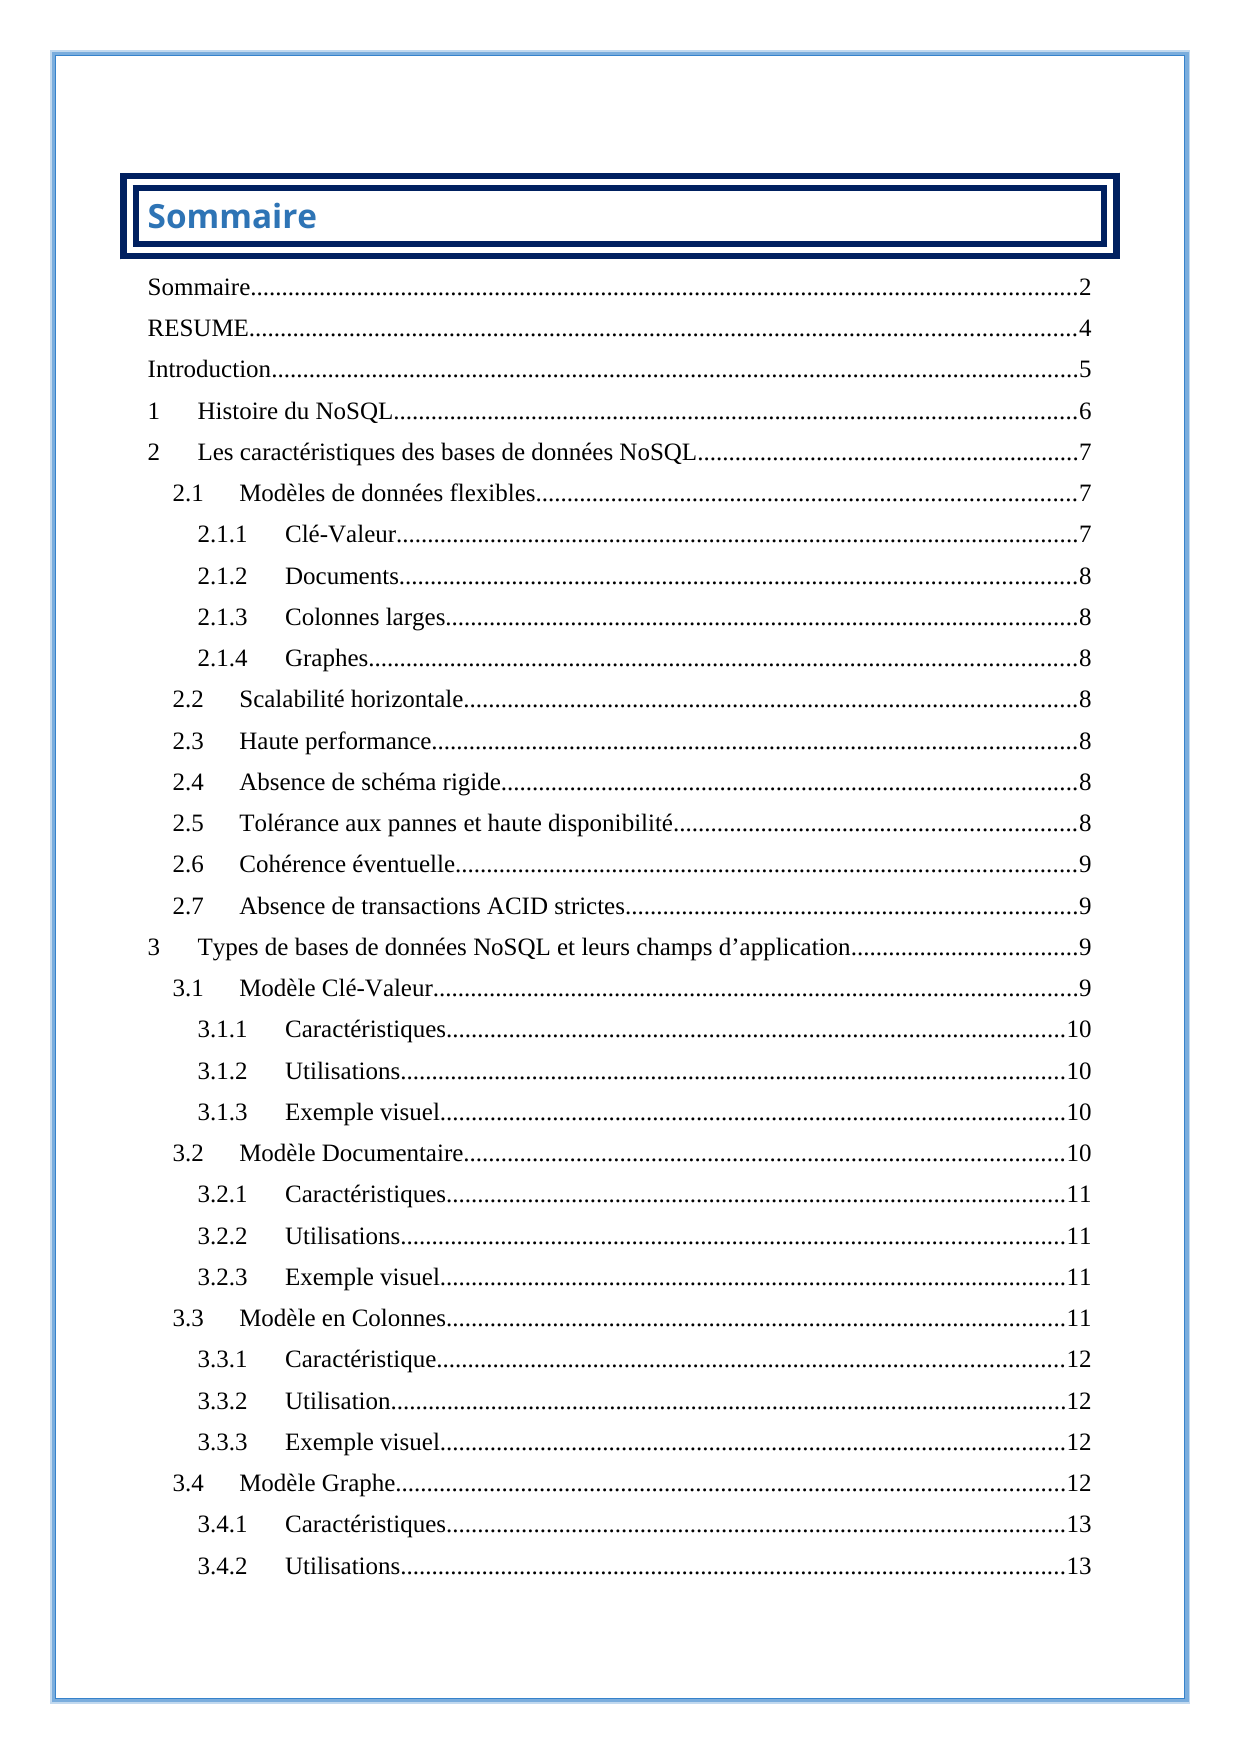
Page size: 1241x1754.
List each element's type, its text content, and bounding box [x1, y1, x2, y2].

text RESUME 4 [147, 313, 1093, 342]
text 3.3.2 Utilisation 12 [197, 1386, 1093, 1414]
text 3.1 Modèle Clé-Valeur 9 [172, 973, 1093, 1002]
text 3.3 Modèle en Colonnes 11 [172, 1303, 1093, 1332]
text 2.1 Modèles de données flexibles 7 [172, 478, 1093, 507]
text 2.1.4 Graphes 8 [197, 643, 1093, 672]
text 3.3.3 Exemple visuel 12 [197, 1427, 1093, 1456]
text 2.7 Absence de transactions ACID strictes 9 [172, 891, 1093, 919]
text 3 Types de bases de données NoSQL et leurs champs d’application 9 [147, 932, 1093, 961]
text 2.2 Scalabilité horizontale 8 [172, 684, 1093, 713]
text 3.3.1 Caractéristique 12 [197, 1344, 1093, 1373]
text Introduction 5 [147, 354, 1093, 383]
text 3.4.1 Caractéristiques 13 [197, 1509, 1093, 1538]
text Sommaire 2 [147, 272, 1093, 301]
text 2.1.2 Documents 8 [197, 561, 1093, 589]
text 2.1.1 Clé-Valeur 7 [197, 519, 1093, 548]
text 2.1.3 Colonnes larges 8 [197, 602, 1093, 631]
text 3.1.1 Caractéristiques 10 [197, 1014, 1093, 1043]
text 3.2.1 Caractéristiques 11 [197, 1179, 1093, 1208]
text 2 Les caractéristiques des bases de données NoSQL 7 [147, 437, 1093, 466]
text 3.1.3 Exemple visuel 10 [197, 1097, 1093, 1126]
text 2.3 Haute performance 8 [172, 726, 1093, 754]
text 2.5 Tolérance aux pannes et haute disponibilité 8 [172, 808, 1093, 837]
text 3.2.3 Exemple visuel 11 [197, 1262, 1093, 1291]
text 1 Histoire du NoSQL 6 [147, 396, 1093, 424]
text 3.2 Modèle Documentaire 10 [172, 1138, 1093, 1167]
text 2.4 Absence de schéma rigide 8 [172, 767, 1093, 796]
list Sommaire [127, 179, 1113, 253]
text 3.2.2 Utilisations 11 [197, 1221, 1093, 1249]
text 3.4.2 Utilisations 13 [197, 1551, 1093, 1579]
text 3.4 Modèle Graphe 12 [172, 1468, 1093, 1497]
text 2.6 Cohérence éventuelle 9 [172, 849, 1093, 878]
text 3.1.2 Utilisations 10 [197, 1056, 1093, 1084]
